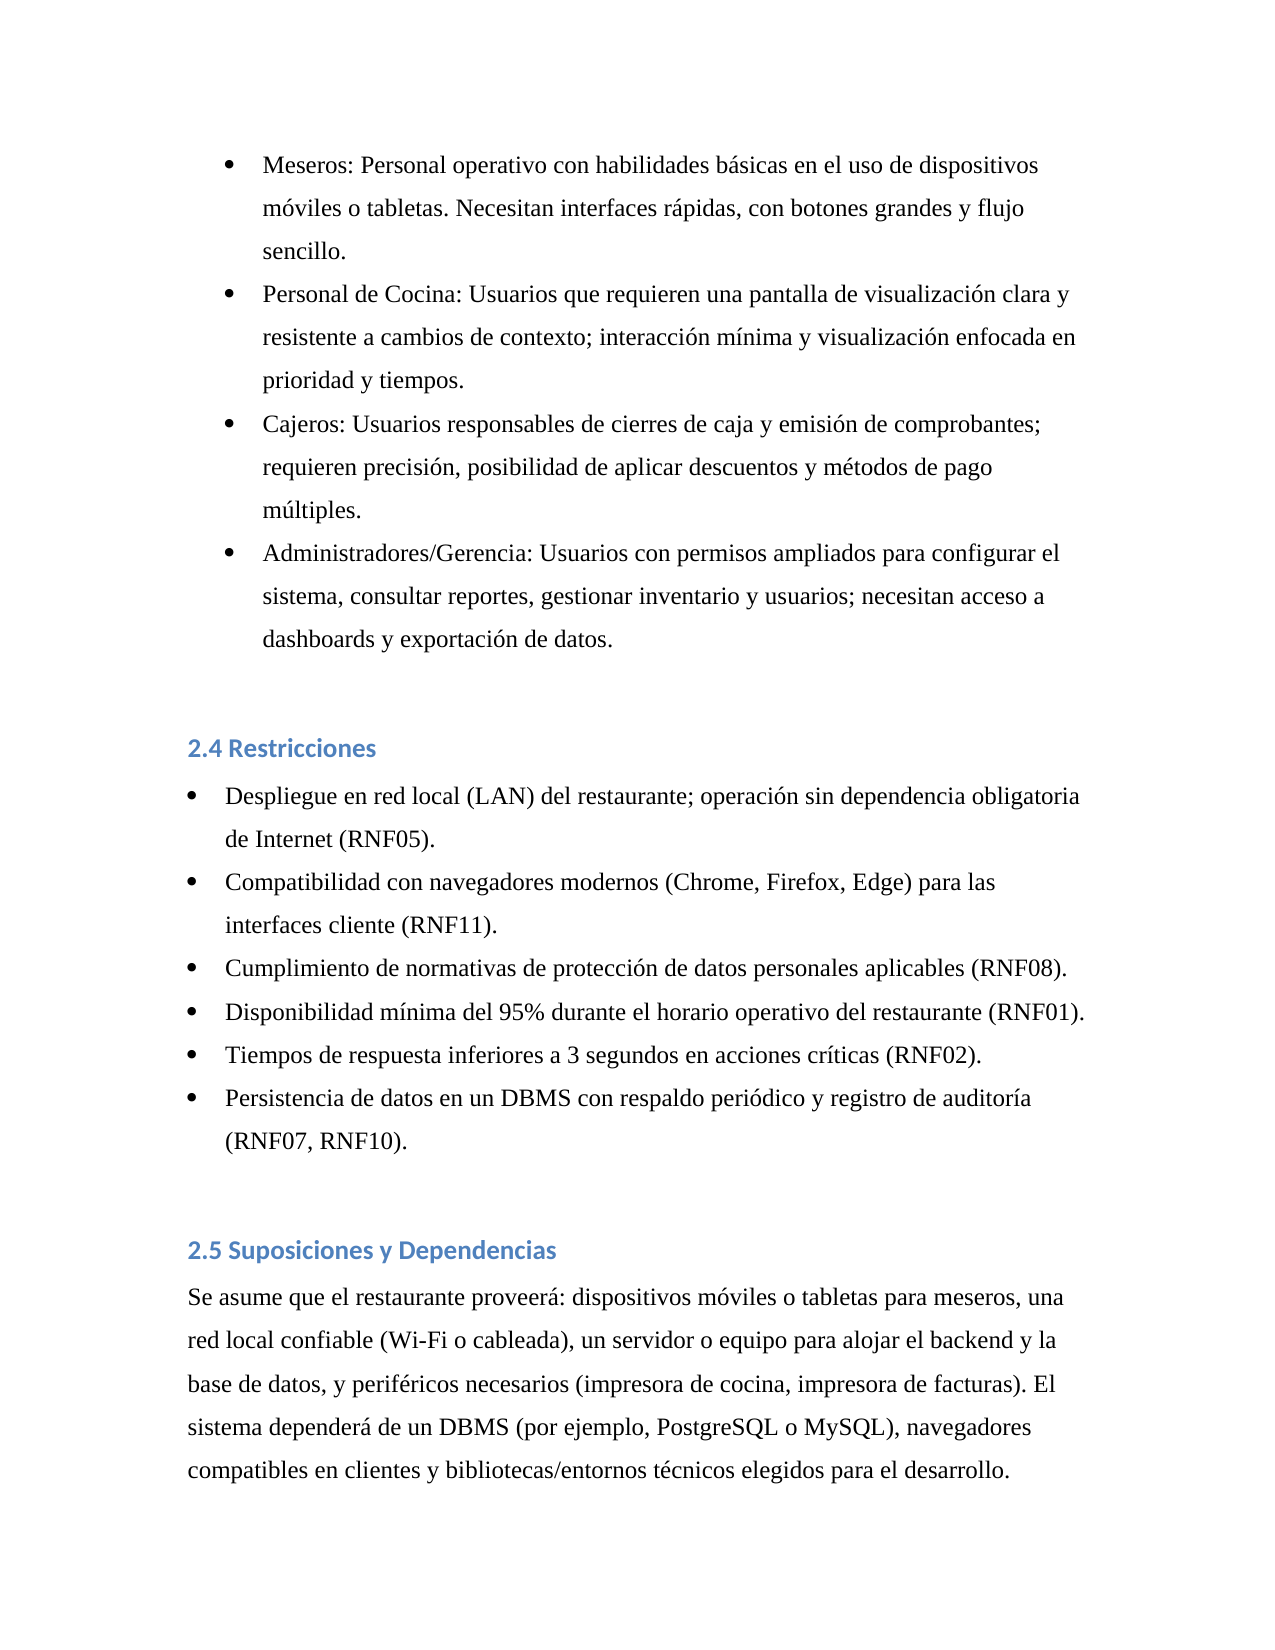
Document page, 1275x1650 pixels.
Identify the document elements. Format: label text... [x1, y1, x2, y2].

list Despliegue en red local (LAN) del restaurante; operación sin dependencia obligatoria de Internet (RNF05). [187, 781, 1087, 853]
list Tiempos de respuesta inferiores a 3 segundos en acciones críticas (RNF02). [187, 1040, 1087, 1068]
list Administradores/Gerencia: Usuarios con permisos ampliados para configurar el sistema, consultar reportes, gestionar inventario y usuarios; necesitan acceso a dashboards y exportación de datos. [225, 538, 1087, 653]
list Personal de Cocina: Usuarios que requieren una pantalla de visualización clara y resistente a cambios de contexto; interacción mínima y visualización enfocada en prioridad y tiempos. [225, 279, 1087, 394]
text Se asume que el restaurante proveerá: dispositivos móviles o tabletas para meseros, una red local confiable (Wi-Fi o cableada), un servidor o equipo para alojar el backend y la base de datos, y periféricos necesarios (impresora de cocina, impresora de facturas). El sistema dependerá de un DBMS (por ejemplo, PostgreSQL o MySQL), navegadores compatibles en clientes y bibliotecas/entornos técnicos elegidos para el desarrollo. [187, 1282, 1087, 1484]
list Cumplimiento de normativas de protección de datos personales aplicables (RNF08). [187, 953, 1087, 982]
list Disponibilidad mínima del 95% durante el horario operativo del restaurante (RNF01). [187, 997, 1087, 1025]
list Persistencia de datos en un DBMS con respaldo periódico y registro de auditoría (RNF07, RNF10). [187, 1083, 1087, 1155]
list Compatibilidad con navegadores modernos (Chrome, Firefox, Edge) para las interfaces cliente (RNF11). [187, 867, 1087, 939]
list Meseros: Personal operativo con habilidades básicas en el uso de dispositivos móviles o tabletas. Necesitan interfaces rápidas, con botones grandes y flujo sencillo. [225, 150, 1087, 265]
subtitle 2.4 Restricciones [187, 731, 1087, 764]
list Cajeros: Usuarios responsables de cierres de caja y emisión de comprobantes; requieren precisión, posibilidad de aplicar descuentos y métodos de pago múltiples. [225, 409, 1087, 524]
subtitle 2.5 Suposiciones y Dependencias [187, 1233, 1087, 1266]
